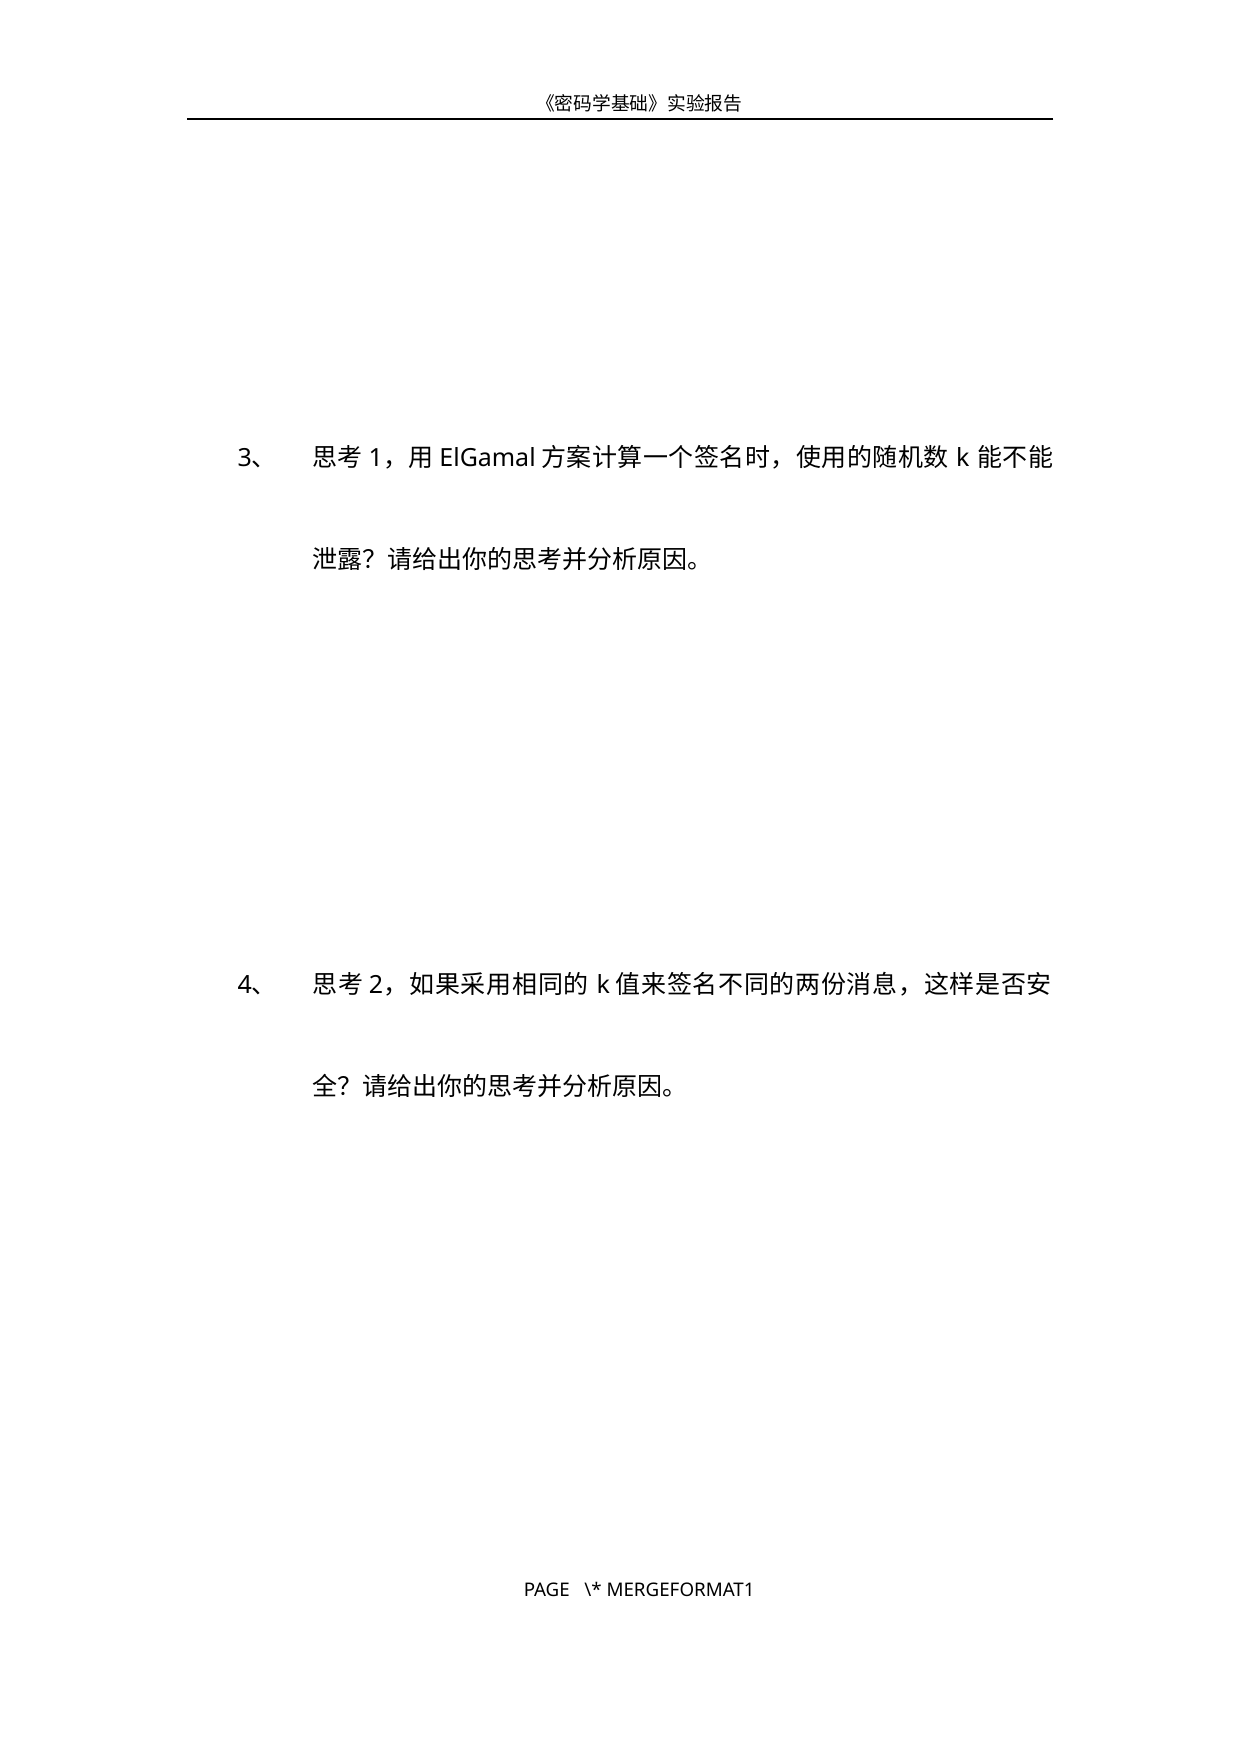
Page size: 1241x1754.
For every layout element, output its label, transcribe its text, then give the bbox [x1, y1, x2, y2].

list 思考2，如果采用相同的 k值来签名不同的两份消息，这样是否安全？请给出你的思考并分析原因。 [237, 949, 1053, 1119]
list 思考1，用ElGamal方案计算一个签名时，使用的随机数 k 能不能泄露？请给出你的思考并分析原因。 [237, 422, 1053, 591]
